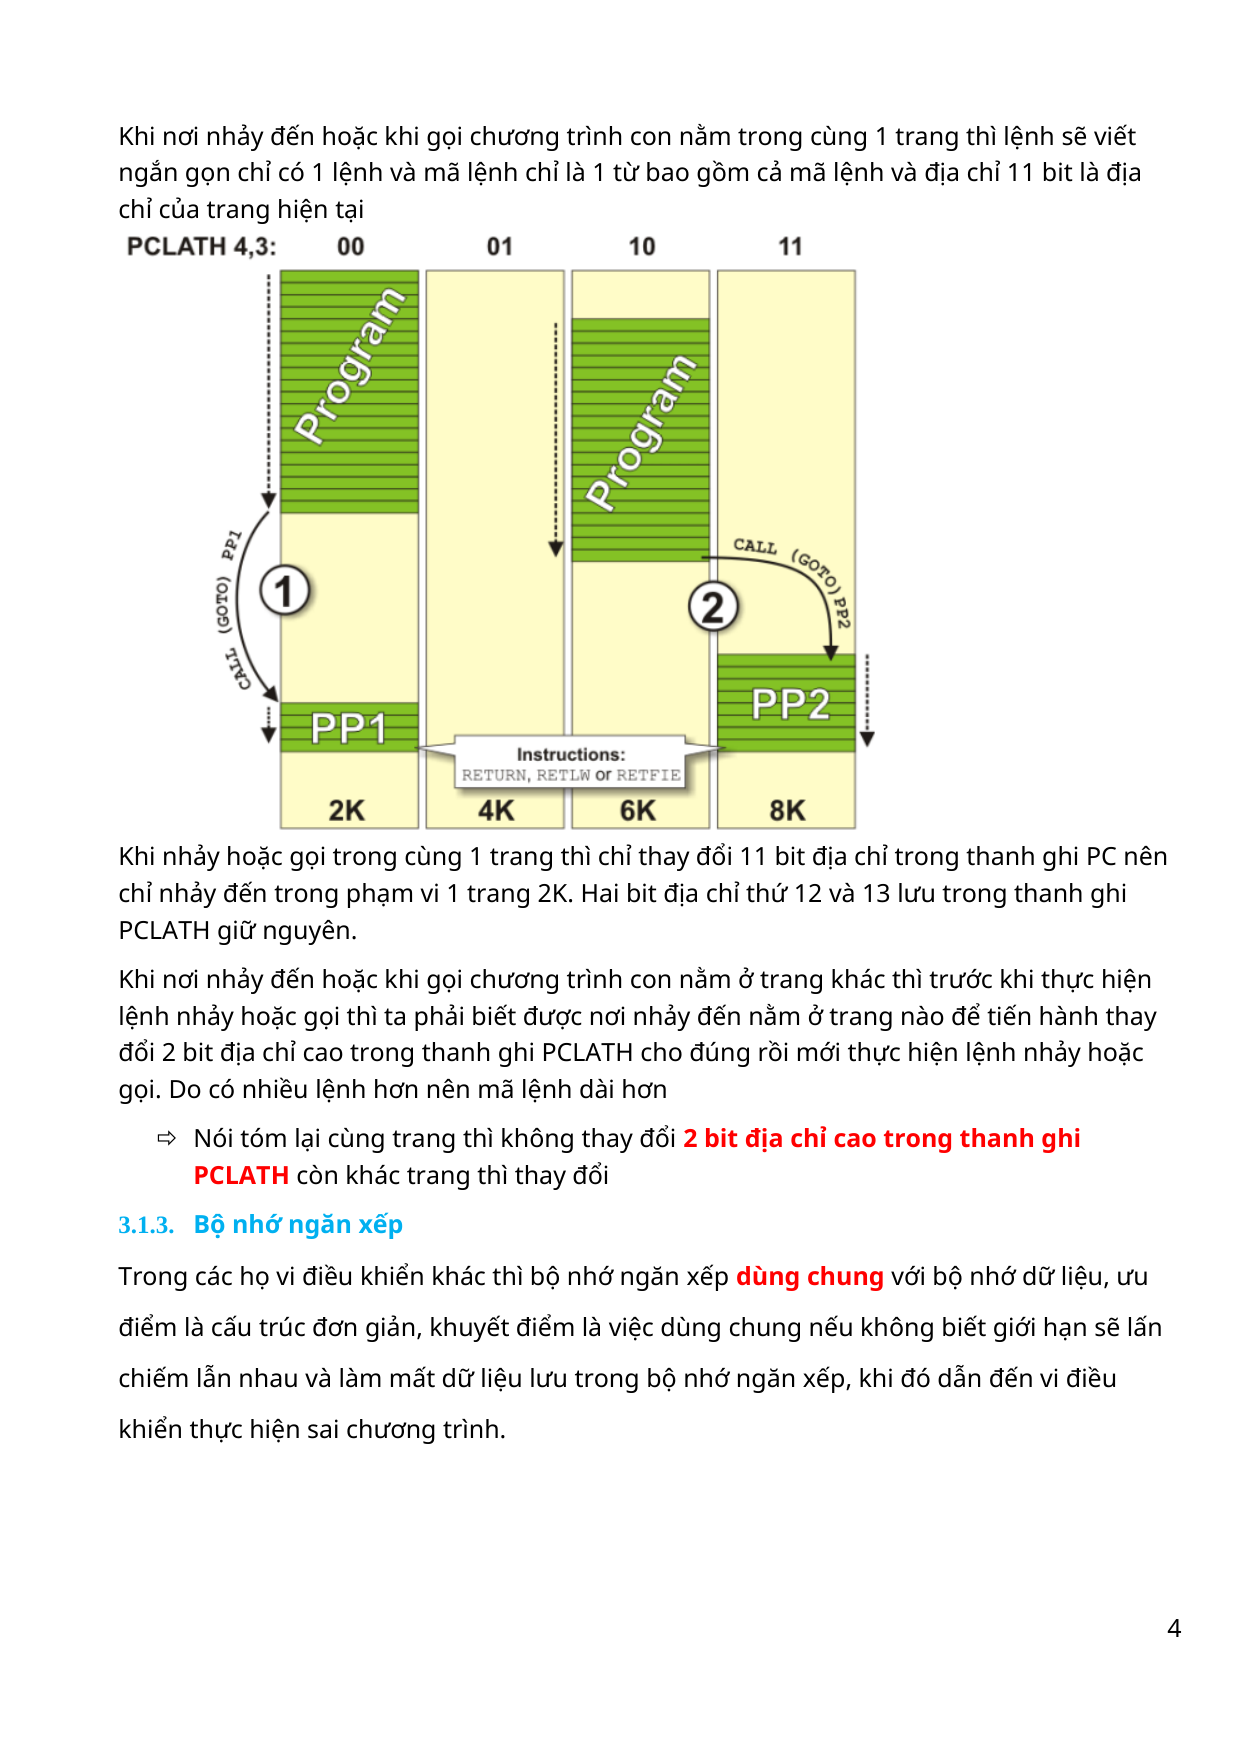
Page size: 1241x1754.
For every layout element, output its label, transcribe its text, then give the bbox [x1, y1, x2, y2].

text Trong các họ vi điều khiển khác thì bộ nhớ ngăn xếp dùng chung với bộ nhớ dữ liệu, ưu điểm là cấu trúc đơn giản, khuyết điểm là việc dùng chung nếu không biết giới hạn sẽ lấn chiếm lẫn nhau và làm mất dữ liệu lưu trong bộ nhớ ngăn xếp, khi đó dẫn đến vi điều khiển thực hiện sai chương trình. [118, 1258, 1181, 1445]
text Khi nơi nhảy đến hoặc khi gọi chương trình con nằm ở trang khác thì trước khi thực hiện lệnh nhảy hoặc gọi thì ta phải biết được nơi nhảy đến nằm ở trang nào để tiến hành thay đổi 2 bit địa chỉ cao trong thanh ghi PCLATH cho đúng rồi mới thực hiện lệnh nhảy hoặc gọi. Do có nhiều lệnh hơn nên mã lệnh dài hơn [118, 962, 1181, 1106]
text Khi nhảy hoặc gọi trong cùng 1 trang thì chỉ thay đổi 11 bit địa chỉ trong thanh ghi PC nên chỉ nhảy đến trong phạm vi 1 trang 2K. Hai bit địa chỉ thứ 12 và 13 lưu trong thanh ghi PCLATH giữ nguyên. [118, 839, 1181, 946]
text Khi nơi nhảy đến hoặc khi gọi chương trình con nằm trong cùng 1 trang thì lệnh sẽ viết ngắn gọn chỉ có 1 lệnh và mã lệnh chỉ là 1 từ bao gồm cả mã lệnh và địa chỉ 11 bit là địa chỉ của trang hiện tại [118, 118, 1181, 226]
subtitle Bộ nhớ ngăn xếp [118, 1207, 1181, 1241]
list Nói tóm lại cùng trang thì không thay đổi 2 bit địa chỉ cao trong thanh ghi PCLATH còn khác trang thì thay đổi [156, 1121, 1181, 1192]
picture [118, 228, 896, 836]
